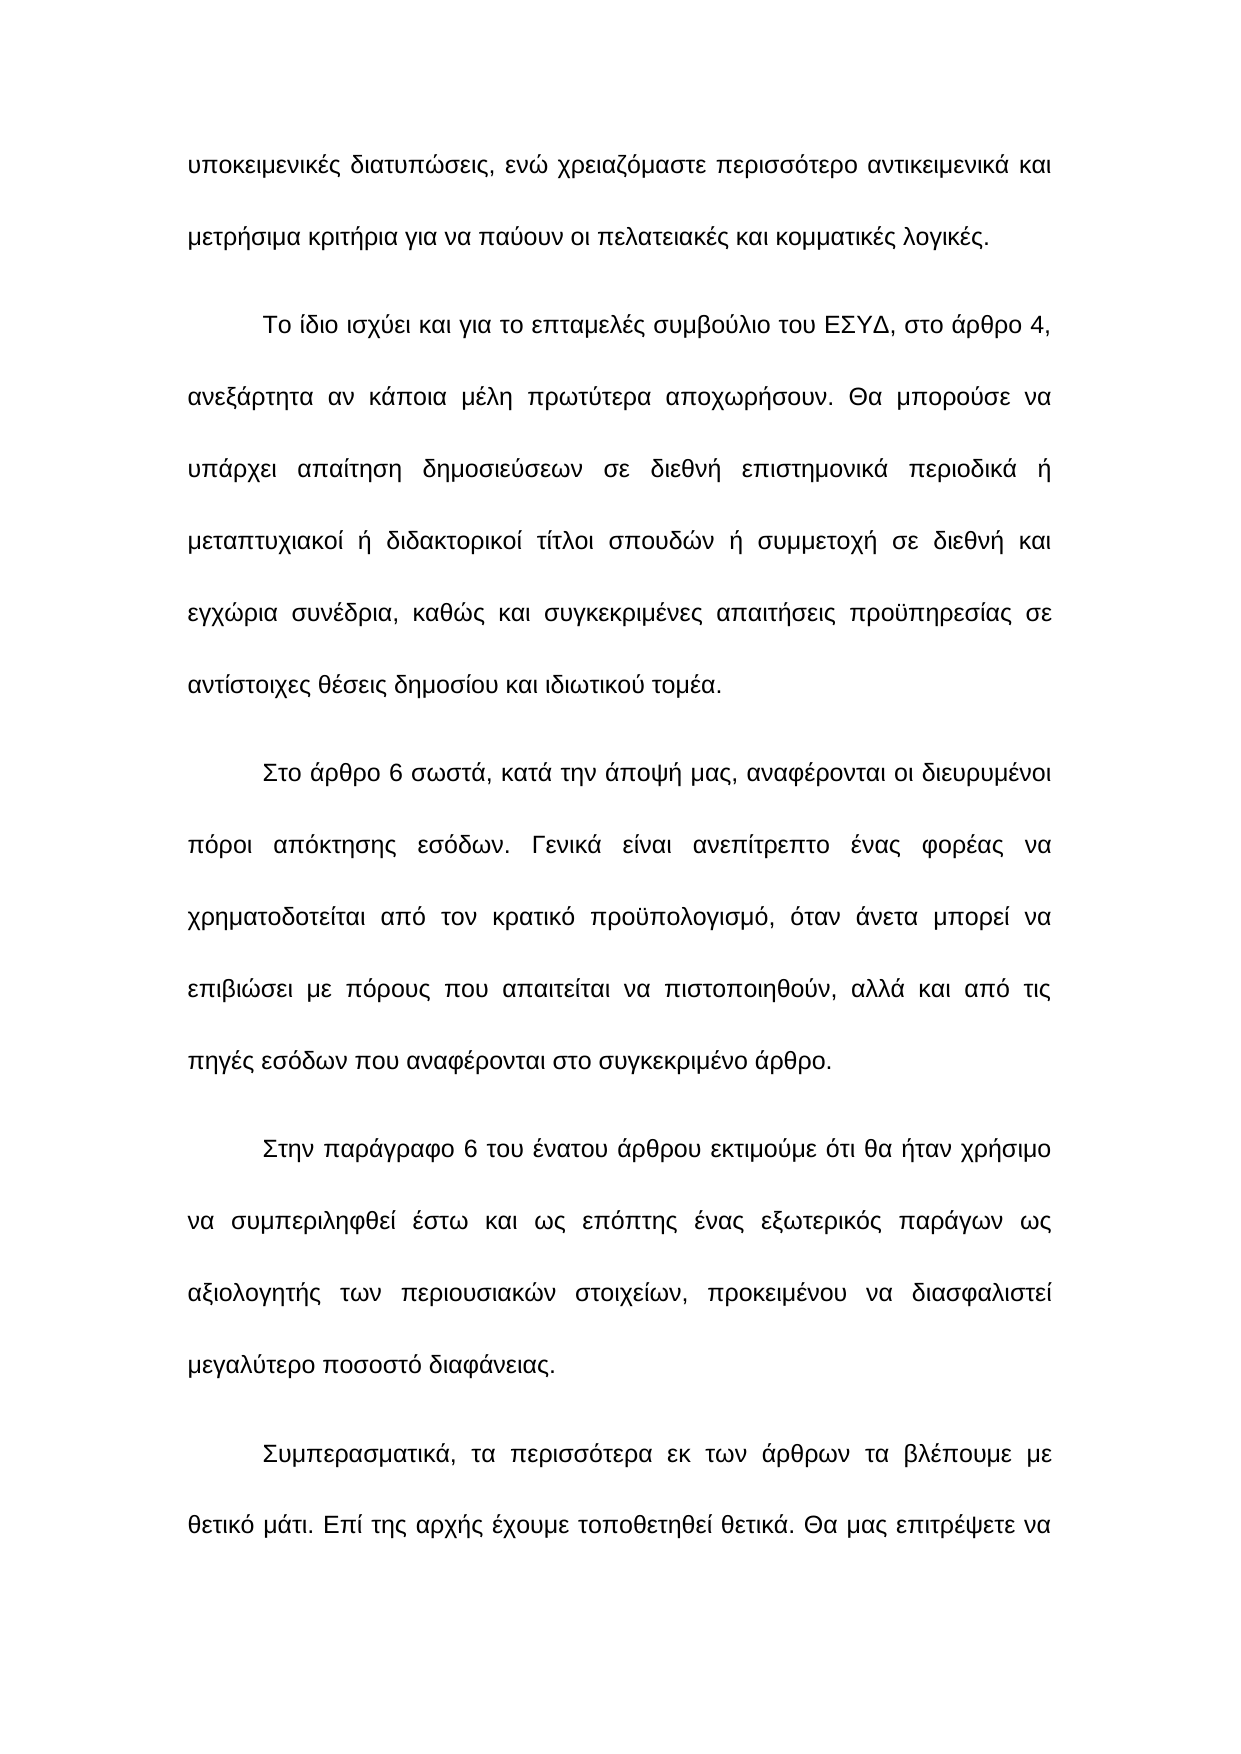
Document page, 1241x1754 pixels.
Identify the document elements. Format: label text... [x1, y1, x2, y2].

text Στην παράγραφο 6 του ένατου άρθρου εκτιμούμε ότι θα ήταν χρήσιμο να συμπεριληφθεί έστω και ως επόπτης ένας εξωτερικός παράγων ως αξιολογητής των περιουσιακών στοιχείων, προκειμένου να διασφαλιστεί μεγαλύτερο ποσοστό διαφάνειας. [187, 1134, 1053, 1379]
text Στο άρθρο 6 σωστά, κατά την άποψή μας, αναφέρονται οι διευρυμένοι πόροι απόκτησης εσόδων. Γενικά είναι ανεπίτρεπτο ένας φορέας να χρηματοδοτείται από τον κρατικό προϋπολογισμό, όταν άνετα μπορεί να επιβιώσει με πόρους που απαιτείται να πιστοποιηθούν, αλλά και από τις πηγές εσόδων που αναφέρονται στο συγκεκριμένο άρθρο. [187, 758, 1053, 1074]
text Το ίδιο ισχύει και για το επταμελές συμβούλιο του ΕΣΥΔ, στο άρθρο 4, ανεξάρτητα αν κάποια μέλη πρωτύτερα αποχωρήσουν. Θα μπορούσε να υπάρχει απαίτηση δημοσιεύσεων σε διεθνή επιστημονικά περιοδικά ή μεταπτυχιακοί ή διδακτορικοί τίτλοι σπουδών ή συμμετοχή σε διεθνή και εγχώρια συνέδρια, καθώς και συγκεκριμένες απαιτήσεις προϋπηρεσίας σε αντίστοιχες θέσεις δημοσίου και ιδιωτικού τομέα. [187, 310, 1053, 698]
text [187, 1438, 1053, 1539]
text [187, 150, 1053, 251]
